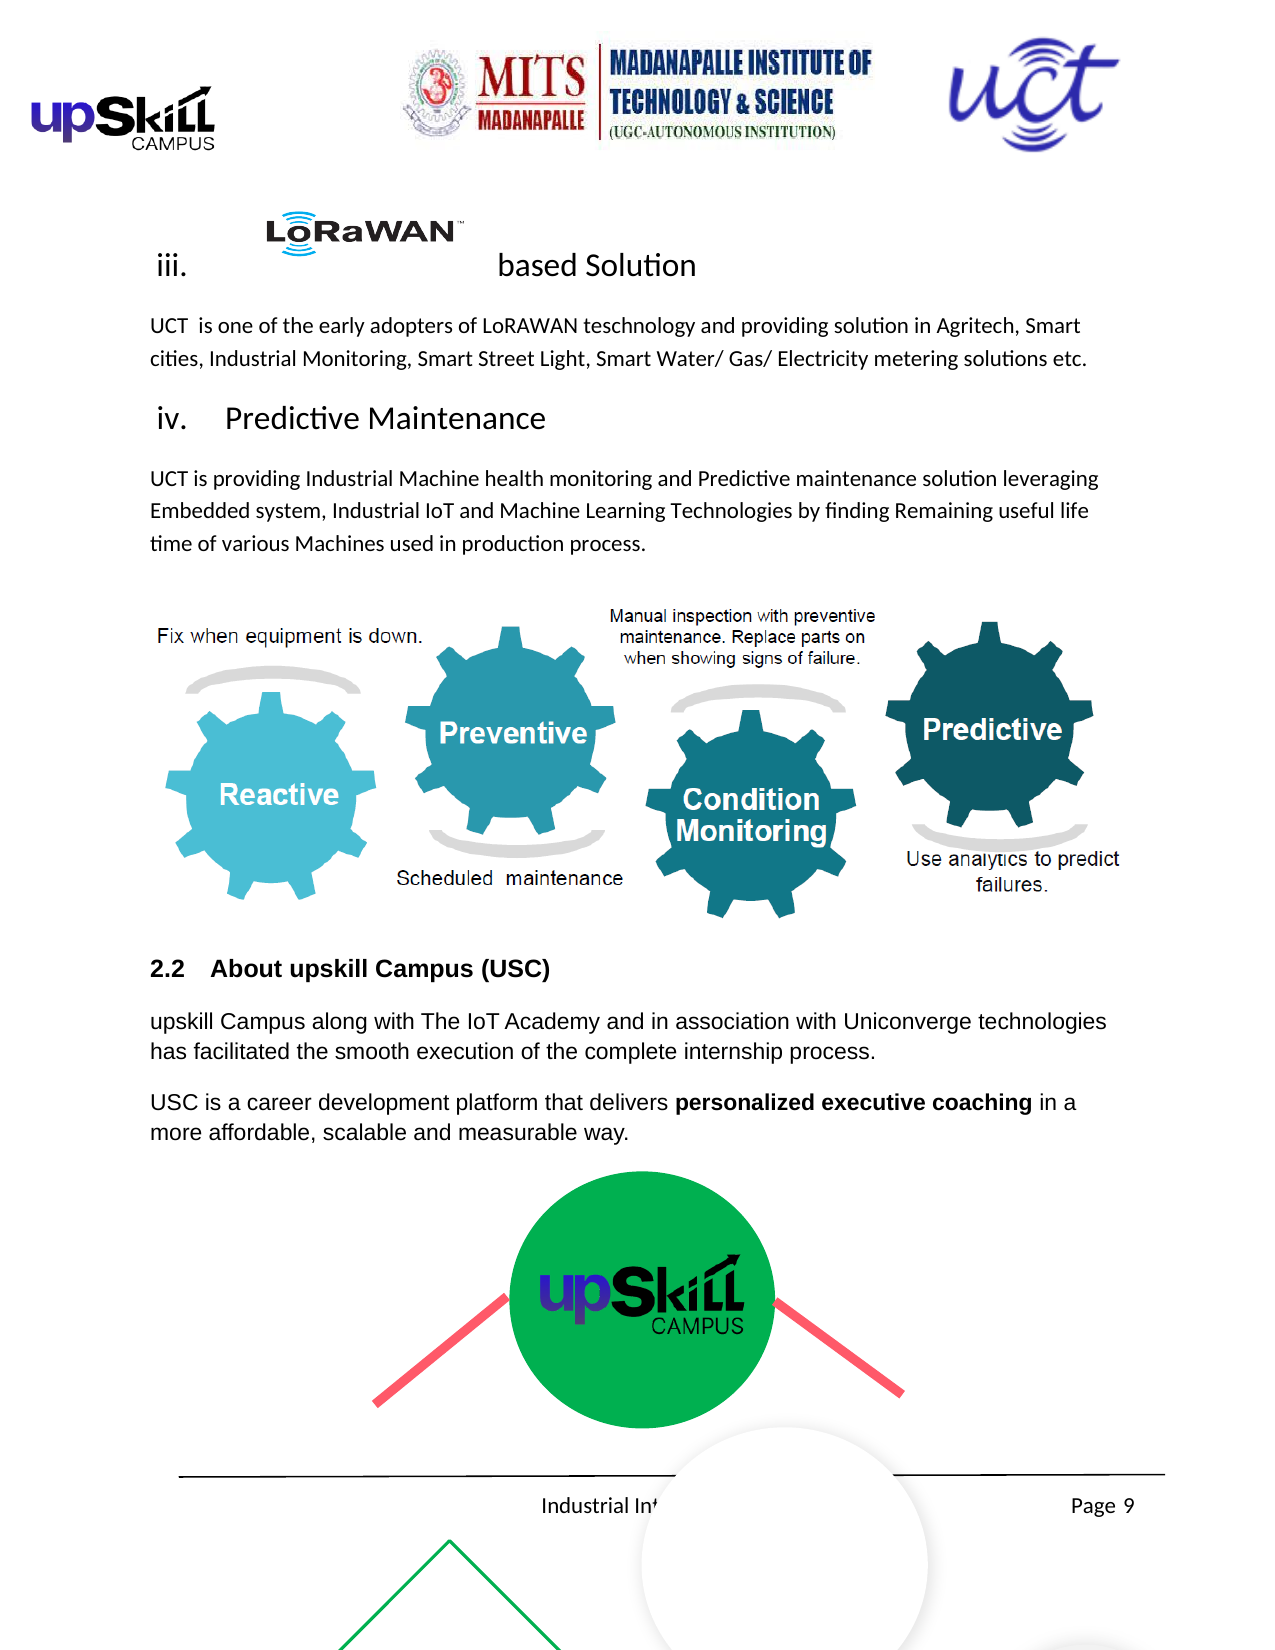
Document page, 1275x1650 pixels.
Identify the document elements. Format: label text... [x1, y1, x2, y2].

picture [505, 1233, 779, 1339]
picture [400, 31, 876, 154]
text UCT is providing Industrial Machine health monitoring and Predictive maintenance solution leveraging Embedded system, Industrial IoT and Machine Learning Technologies by finding Remaining useful life time of various Machines used in production process. [150, 464, 1134, 557]
text USC is a career development platform that delivers personalized executive coaching in a more affordable, scalable and measurable way. [150, 1089, 1134, 1146]
picture [225, 181, 492, 277]
picture [946, 28, 1125, 154]
picture [150, 581, 1135, 929]
subtitle About upskill Campus (USC) [150, 958, 1134, 983]
picture [0, 73, 246, 154]
list Predictive Maintenance [187, 397, 1134, 437]
text UCT is one of the early adopters of LoRAWAN teschnology and providing solution in Agritech, Smart cities, Industrial Monitoring, Smart Street Light, Smart Water/ Gas/ Electricity metering solutions etc. [150, 311, 1134, 372]
text upskill Campus along with The IoT Academy and in association with Uniconverge technologies has facilitated the smooth execution of the complete internship process. [150, 1008, 1134, 1064]
